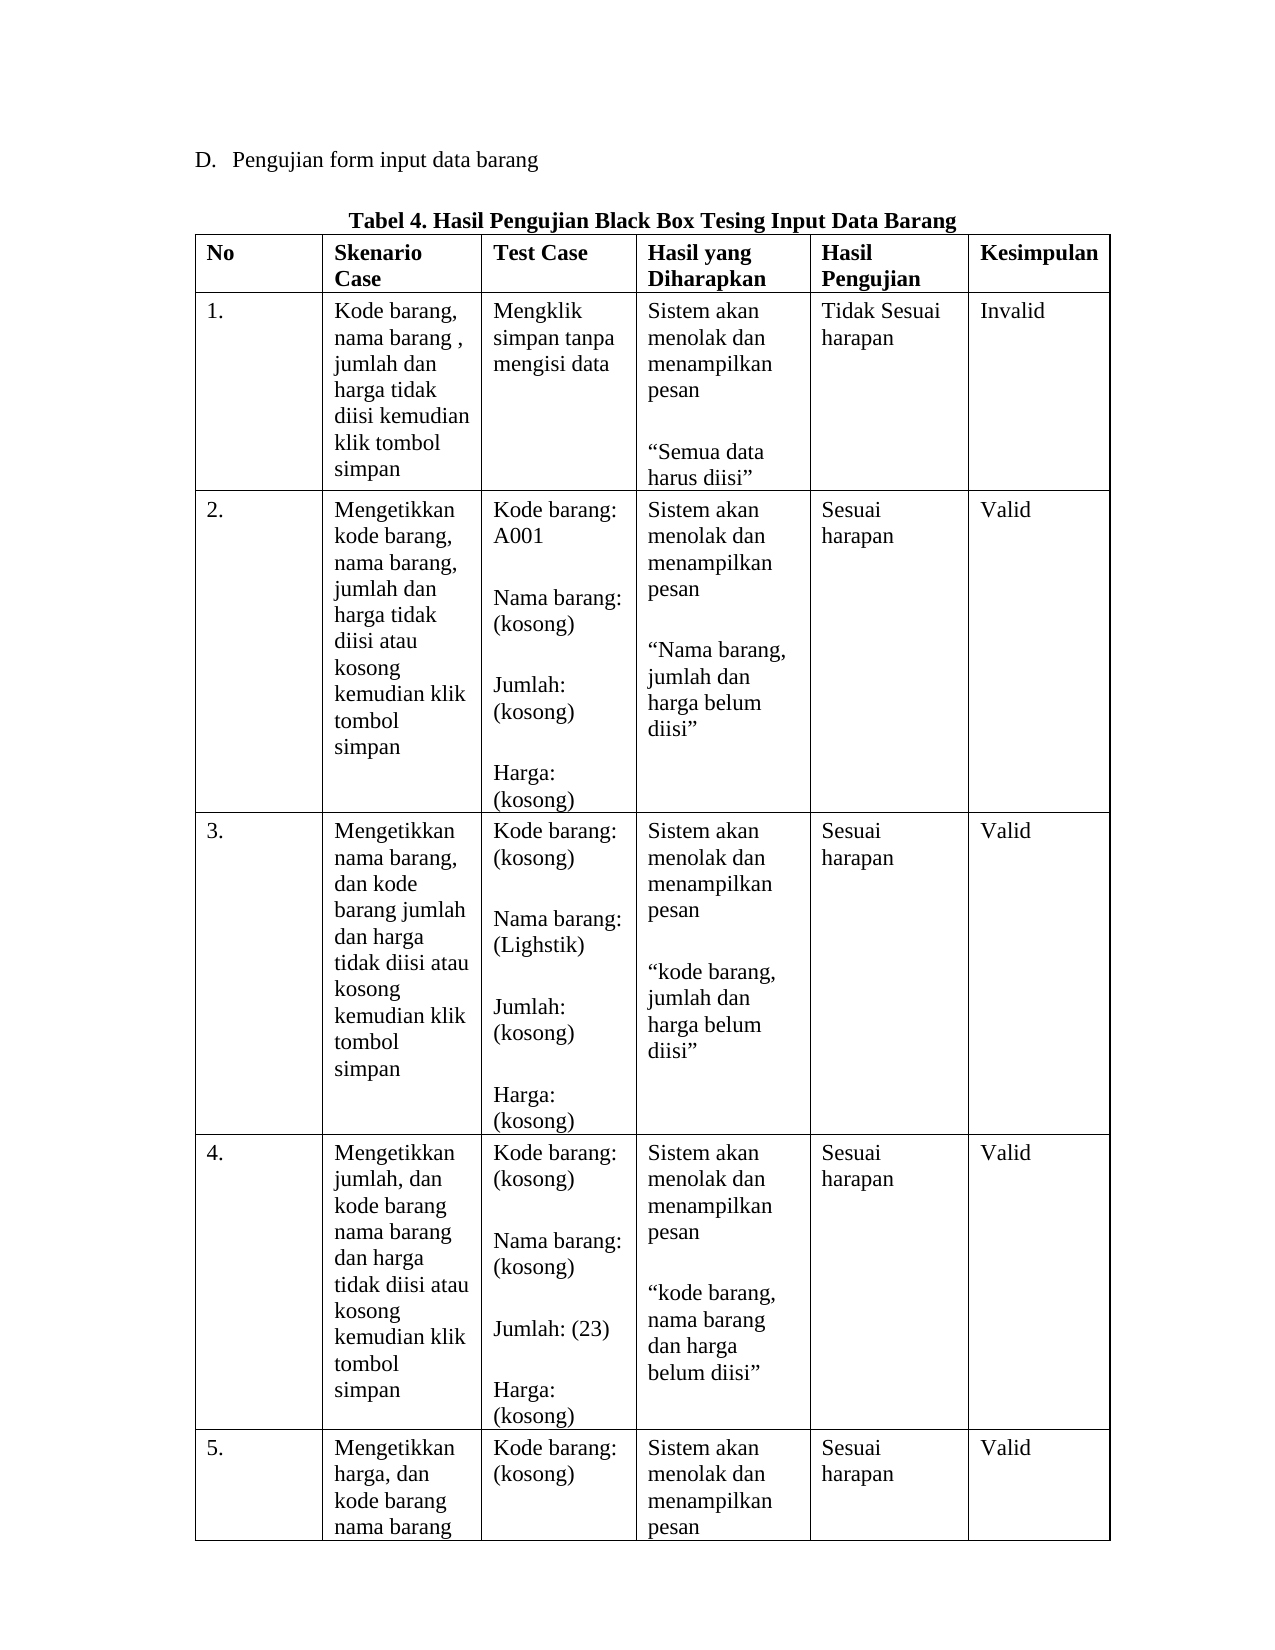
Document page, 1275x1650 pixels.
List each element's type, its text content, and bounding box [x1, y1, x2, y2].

table_header Kesimpulan [969, 235, 1109, 292]
table_cell Mengetikkan nama barang, dan kode barang jumlah dan harga tidak diisi atau kosong kemudian klik tombol simpan [323, 813, 481, 1133]
text Tabel 4. Hasil Pengujian Black Box Tesing Input Data Barang [194, 207, 1110, 234]
table_cell Sistem akan menolak dan menampilkan pesan “kode barang, nama barang dan harga belum diisi” [637, 1135, 810, 1429]
table_cell 1. [196, 293, 322, 490]
table_cell Valid [969, 491, 1109, 812]
table_cell Mengklik simpan tanpa mengisi data [482, 293, 636, 490]
table_cell Sesuai harapan [811, 491, 968, 812]
table_cell Sistem akan menolak dan menampilkan pesan “kode barang, jumlah dan harga belum diisi” [637, 813, 810, 1133]
table_cell Sesuai harapan [811, 1135, 968, 1429]
table_cell Valid [969, 813, 1109, 1133]
table_cell Valid [969, 1430, 1109, 1539]
table_cell Kode barang: A001 Nama barang: (kosong) Jumlah: (kosong) Harga: (kosong) [482, 491, 636, 812]
table_header Test Case [482, 235, 636, 292]
table_cell Kode barang, nama barang , jumlah dan harga tidak diisi kemudian klik tombol simpan [323, 293, 481, 490]
table_cell Mengetikkan kode barang, nama barang, jumlah dan harga tidak diisi atau kosong kemudian klik tombol simpan [323, 491, 481, 812]
table_cell 2. [196, 491, 322, 812]
table_cell Sesuai harapan [811, 813, 968, 1133]
table_header Skenario Case [323, 235, 481, 292]
table_cell Invalid [969, 293, 1109, 490]
table_cell Tidak Sesuai harapan [811, 293, 968, 490]
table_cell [637, 1430, 810, 1539]
table_cell Valid [969, 1135, 1109, 1429]
table_header No [196, 235, 322, 292]
list Pengujian form input data barang [194, 146, 1110, 172]
table_cell Mengetikkan jumlah, dan kode barang nama barang dan harga tidak diisi atau kosong kemudian klik tombol simpan [323, 1135, 481, 1429]
table_cell Sesuai harapan [811, 1430, 968, 1539]
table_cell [323, 1430, 481, 1539]
table_cell Sistem akan menolak dan menampilkan pesan “Nama barang, jumlah dan harga belum diisi” [637, 491, 810, 812]
table_cell 5. [196, 1430, 322, 1539]
table_header Hasil Pengujian [811, 235, 968, 292]
table_cell Kode barang: (kosong) Nama barang: (Lighstik) Jumlah: (kosong) Harga: (kosong) [482, 813, 636, 1133]
table_header Hasil yang Diharapkan [637, 235, 810, 292]
table_cell Sistem akan menolak dan menampilkan pesan “Semua data harus diisi” [637, 293, 810, 490]
table_cell 3. [196, 813, 322, 1133]
table_cell Kode barang: (kosong) Nama barang: (kosong) Jumlah: (23) Harga: (kosong) [482, 1135, 636, 1429]
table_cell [482, 1430, 636, 1539]
table_cell 4. [196, 1135, 322, 1429]
